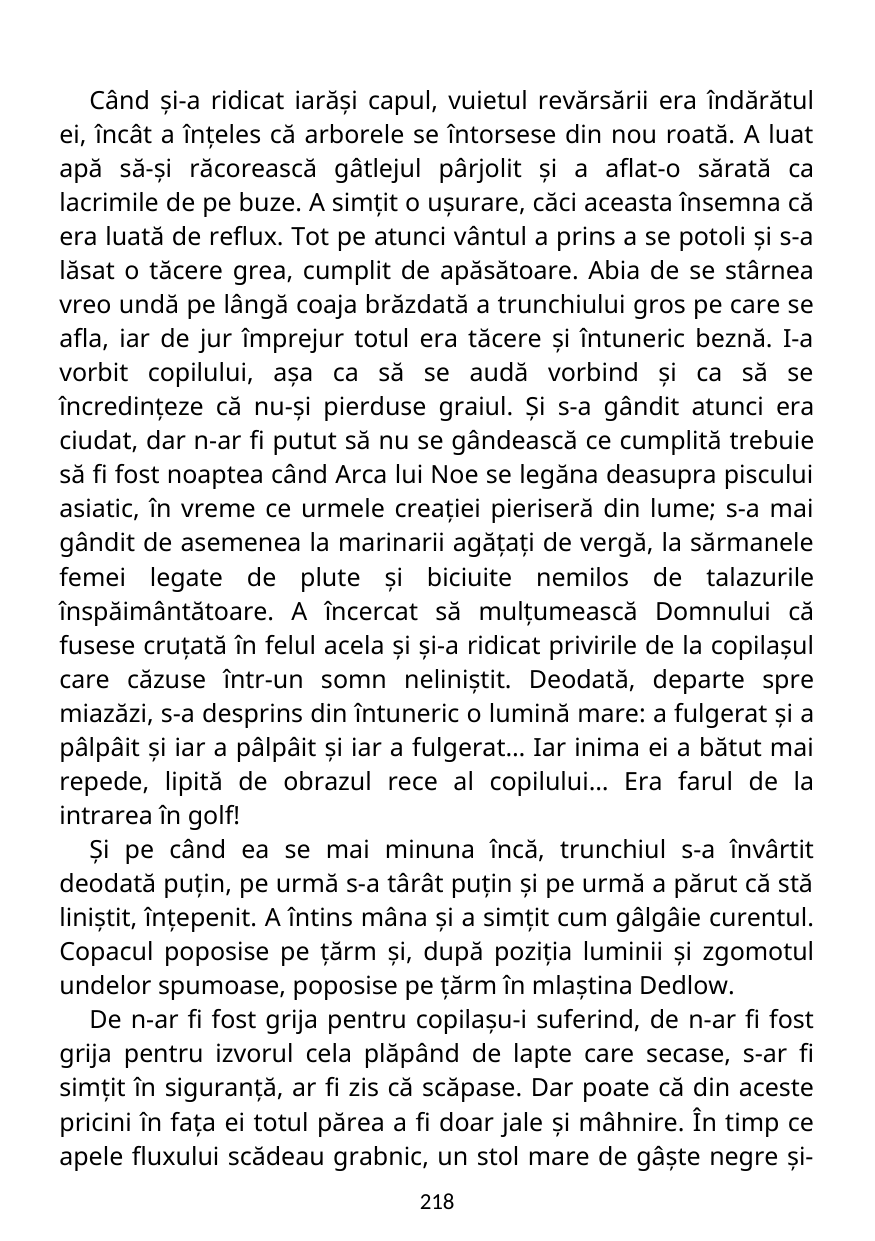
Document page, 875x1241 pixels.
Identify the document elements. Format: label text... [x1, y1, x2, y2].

text Şi pe când ea se mai minuna încă, trunchiul s-a învârtit deodată puţin, pe urmă s-a târât puţin şi pe urmă a părut că stă liniştit, înţepenit. A întins mâna şi a simţit cum gâlgâie curentul. Copacul poposise pe ţărm şi, după poziţia luminii şi zgomotul undelor spumoase, poposise pe ţărm în mlaştina Dedlow. [59, 832, 815, 1002]
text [59, 1002, 815, 1172]
text Când şi-a ridicat iarăşi capul, vuietul revărsării era îndărătul ei, încât a înţeles că arborele se întorsese din nou roată. A luat apă să-şi răcorească gâtlejul pârjolit şi a aflat-o sărată ca lacrimile de pe buze. A simţit o uşurare, căci aceasta însemna că era luată de reflux. Tot pe atunci vântul a prins a se potoli şi s-a lăsat o tăcere grea, cumplit de apăsătoare. Abia de se stârnea vreo undă pe lângă coaja brăzdată a trunchiului gros pe care se afla, iar de jur împrejur totul era tăcere şi întuneric beznă. I-a vorbit copilului, aşa ca să se audă vorbind şi ca să se încredinţeze că nu-şi pierduse graiul. Şi s-a gândit atunci era ciudat, dar n-ar fi putut să nu se gândească ce cumplită trebuie să fi fost noaptea când Arca lui Noe se legăna deasupra piscului asiatic, în vreme ce urmele creaţiei pieriseră din lume; s-a mai gândit de asemenea la marinarii agăţaţi de vergă, la sărmanele femei legate de plute şi biciuite nemilos de talazurile înspăimântătoare. A încercat să mulţumească Domnului că fusese cruţată în felul acela şi şi-a ridicat privirile de la copilaşul care căzuse într-un somn neliniştit. Deodată, departe spre miazăzi, s-a desprins din întuneric o lumină mare: a fulgerat şi a pâlpâit şi iar a pâlpâit şi iar a fulgerat… Iar inima ei a bătut mai repede, lipită de obrazul rece al copilului… Era farul de la intrarea în golf! [59, 82, 815, 832]
